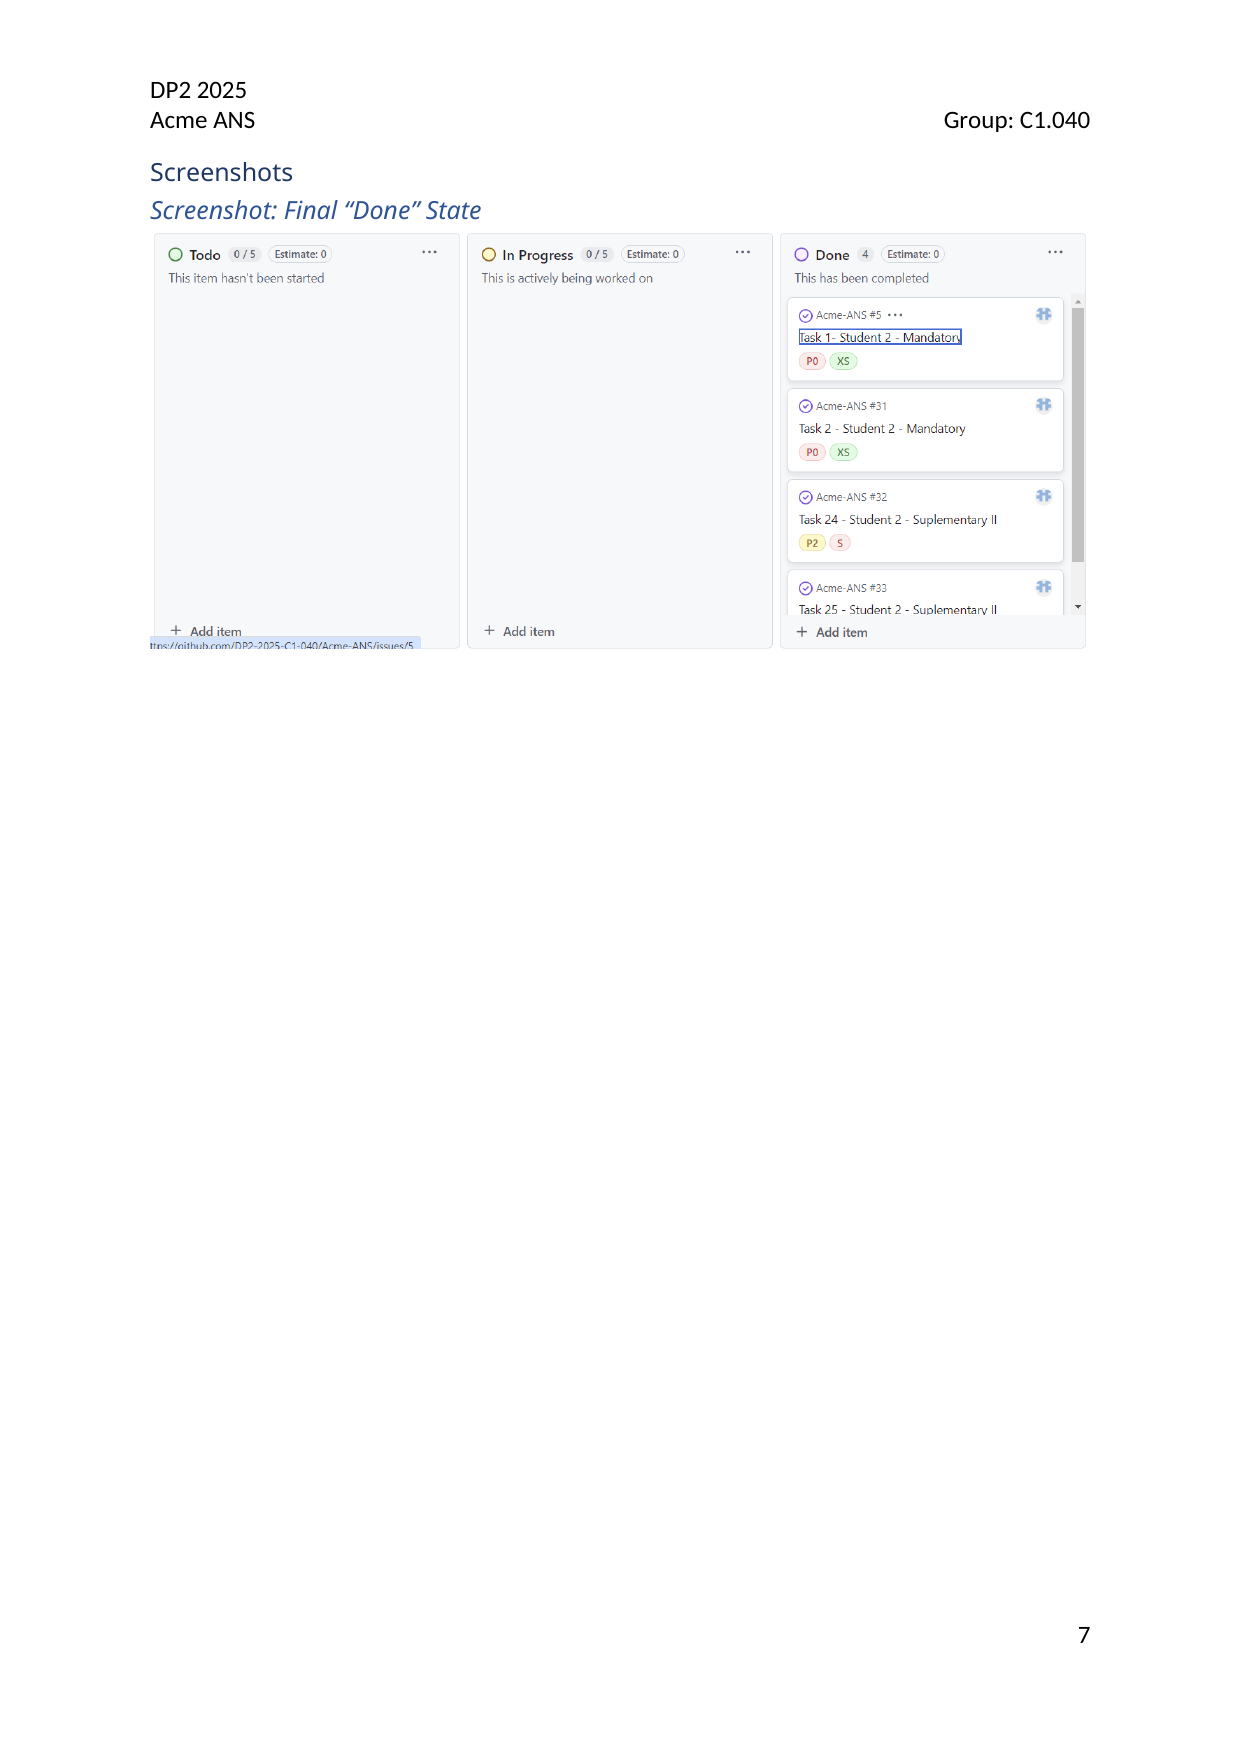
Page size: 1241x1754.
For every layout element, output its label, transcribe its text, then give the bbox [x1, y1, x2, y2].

subtitle Screenshots [150, 154, 1090, 188]
picture [150, 226, 1090, 649]
subtitle Screenshot: Final “Done” State [150, 192, 1090, 226]
